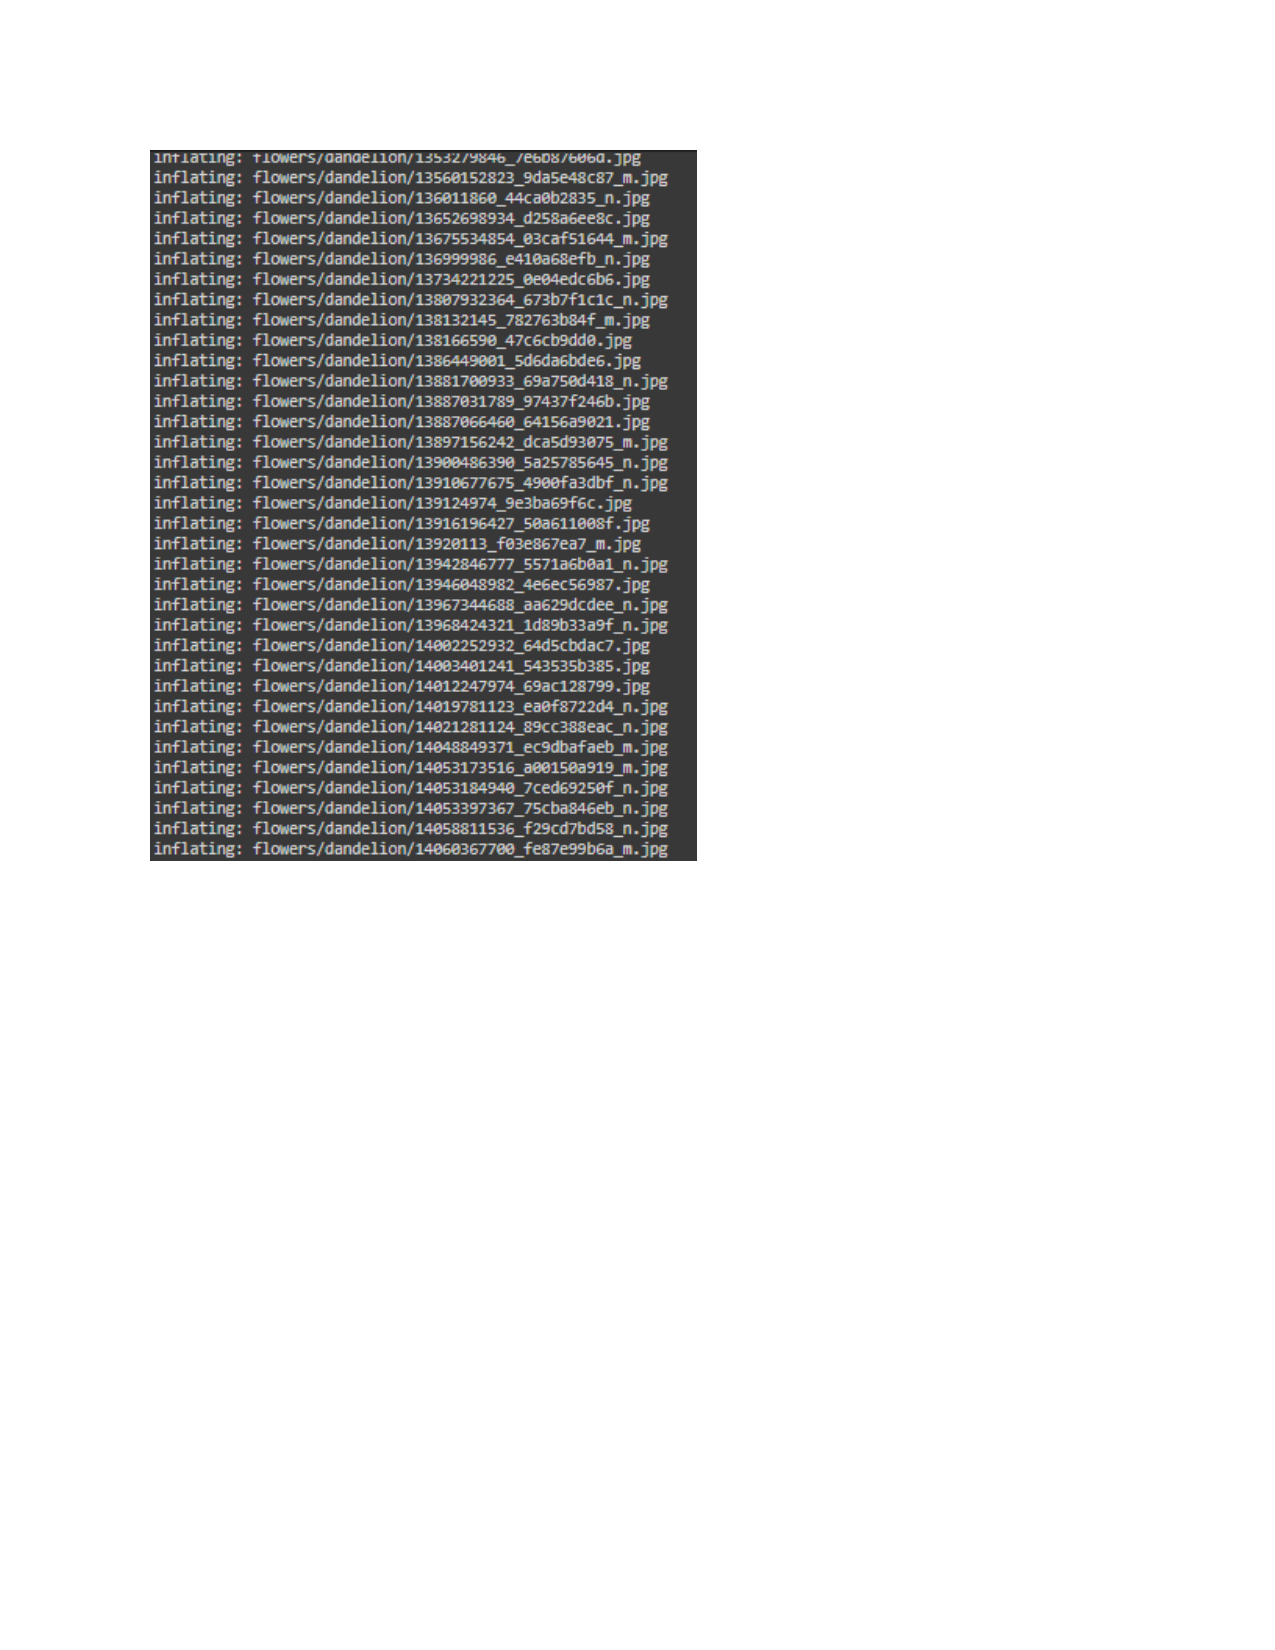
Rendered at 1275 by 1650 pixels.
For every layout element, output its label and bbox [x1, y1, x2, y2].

picture [150, 150, 697, 861]
